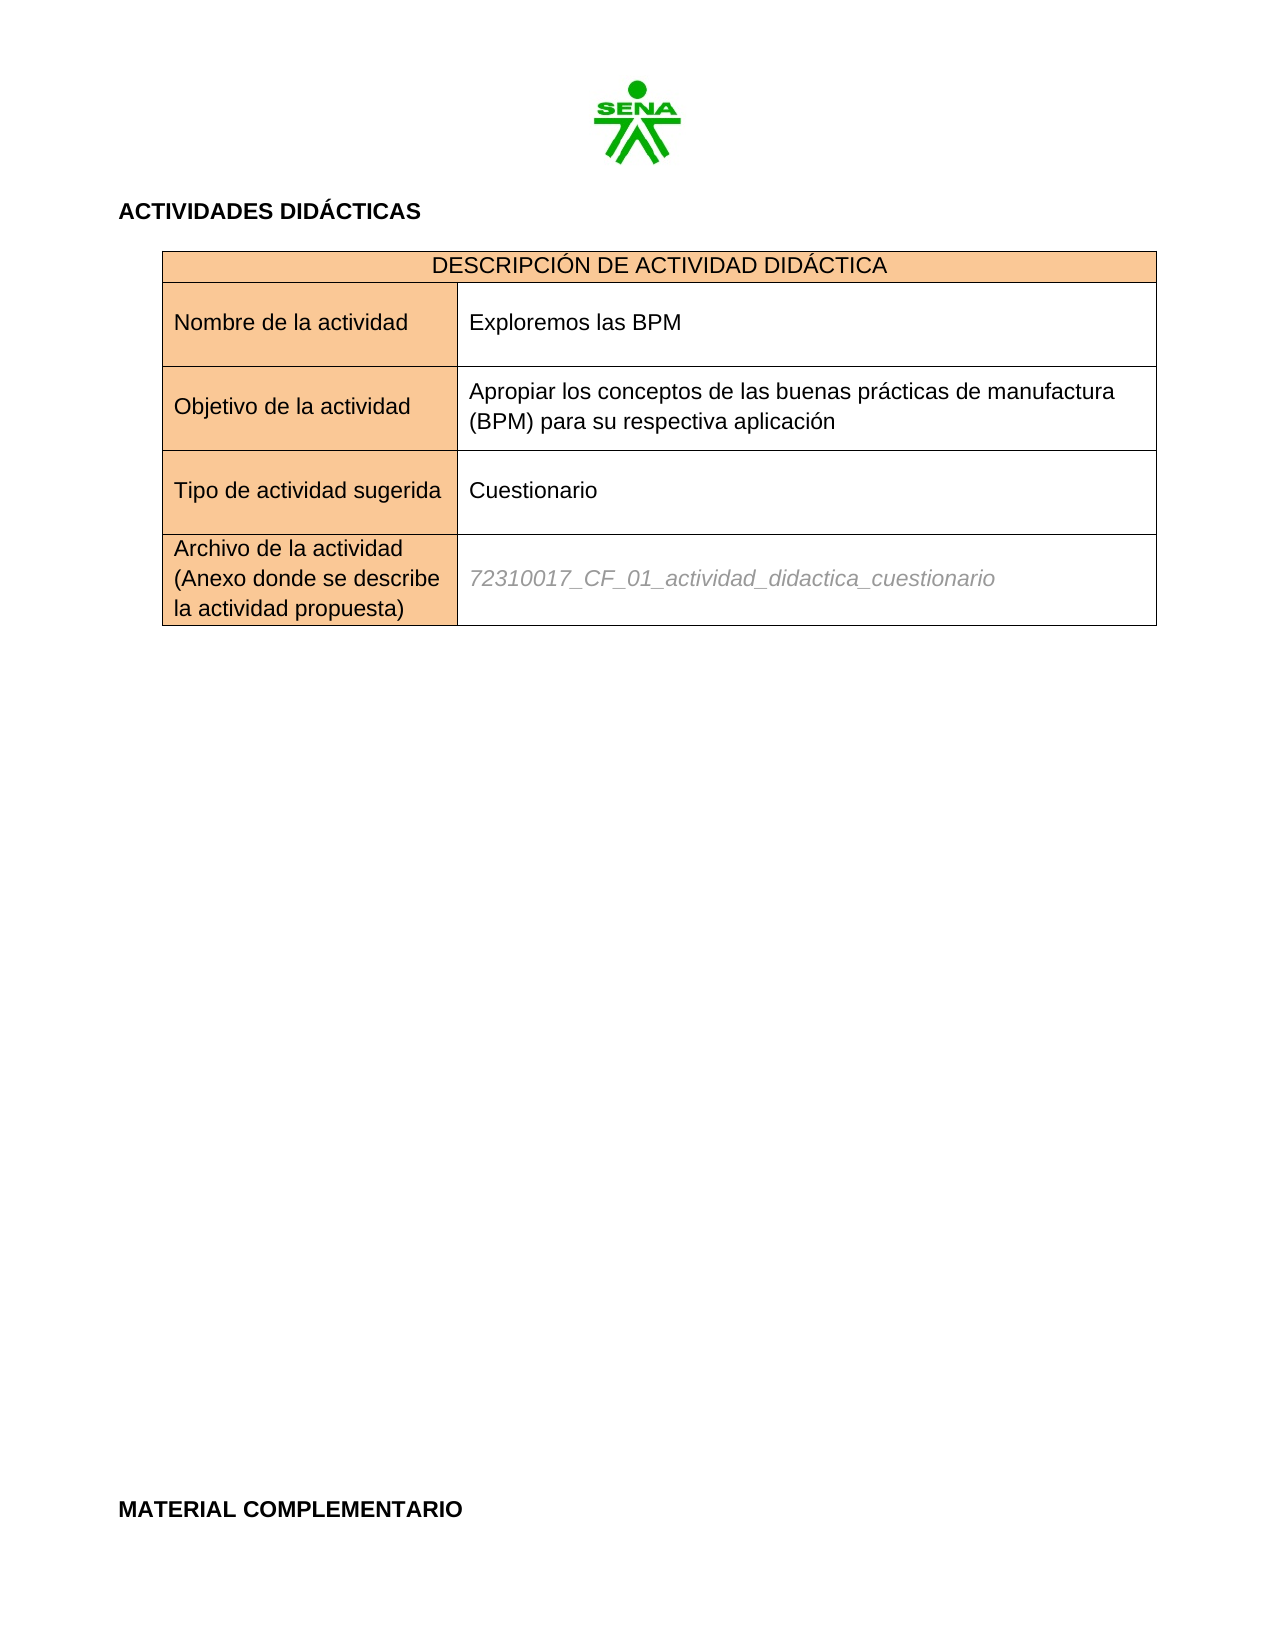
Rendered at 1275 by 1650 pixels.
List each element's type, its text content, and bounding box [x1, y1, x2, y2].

table_cell Apropiar los conceptos de las buenas prácticas de manufactura (BPM) para su respectiva aplicación [458, 367, 1156, 450]
table_cell Tipo de actividad sugerida [163, 451, 457, 534]
table_cell Objetivo de la actividad [163, 367, 457, 450]
text MATERIAL COMPLEMENTARIO [118, 1496, 1157, 1522]
table_cell Exploremos las BPM [458, 283, 1156, 366]
table_cell Archivo de la actividad (Anexo donde se describe la actividad propuesta) [163, 535, 457, 625]
table_cell 72310017_CF_01_actividad_didactica_cuestionario [458, 535, 1156, 625]
text ACTIVIDADES DIDÁCTICAS [118, 198, 1157, 224]
table_header DESCRIPCIÓN DE ACTIVIDAD DIDÁCTICA [163, 252, 1156, 282]
table_cell Cuestionario [458, 451, 1156, 534]
picture [588, 75, 687, 172]
table_cell Nombre de la actividad [163, 283, 457, 366]
